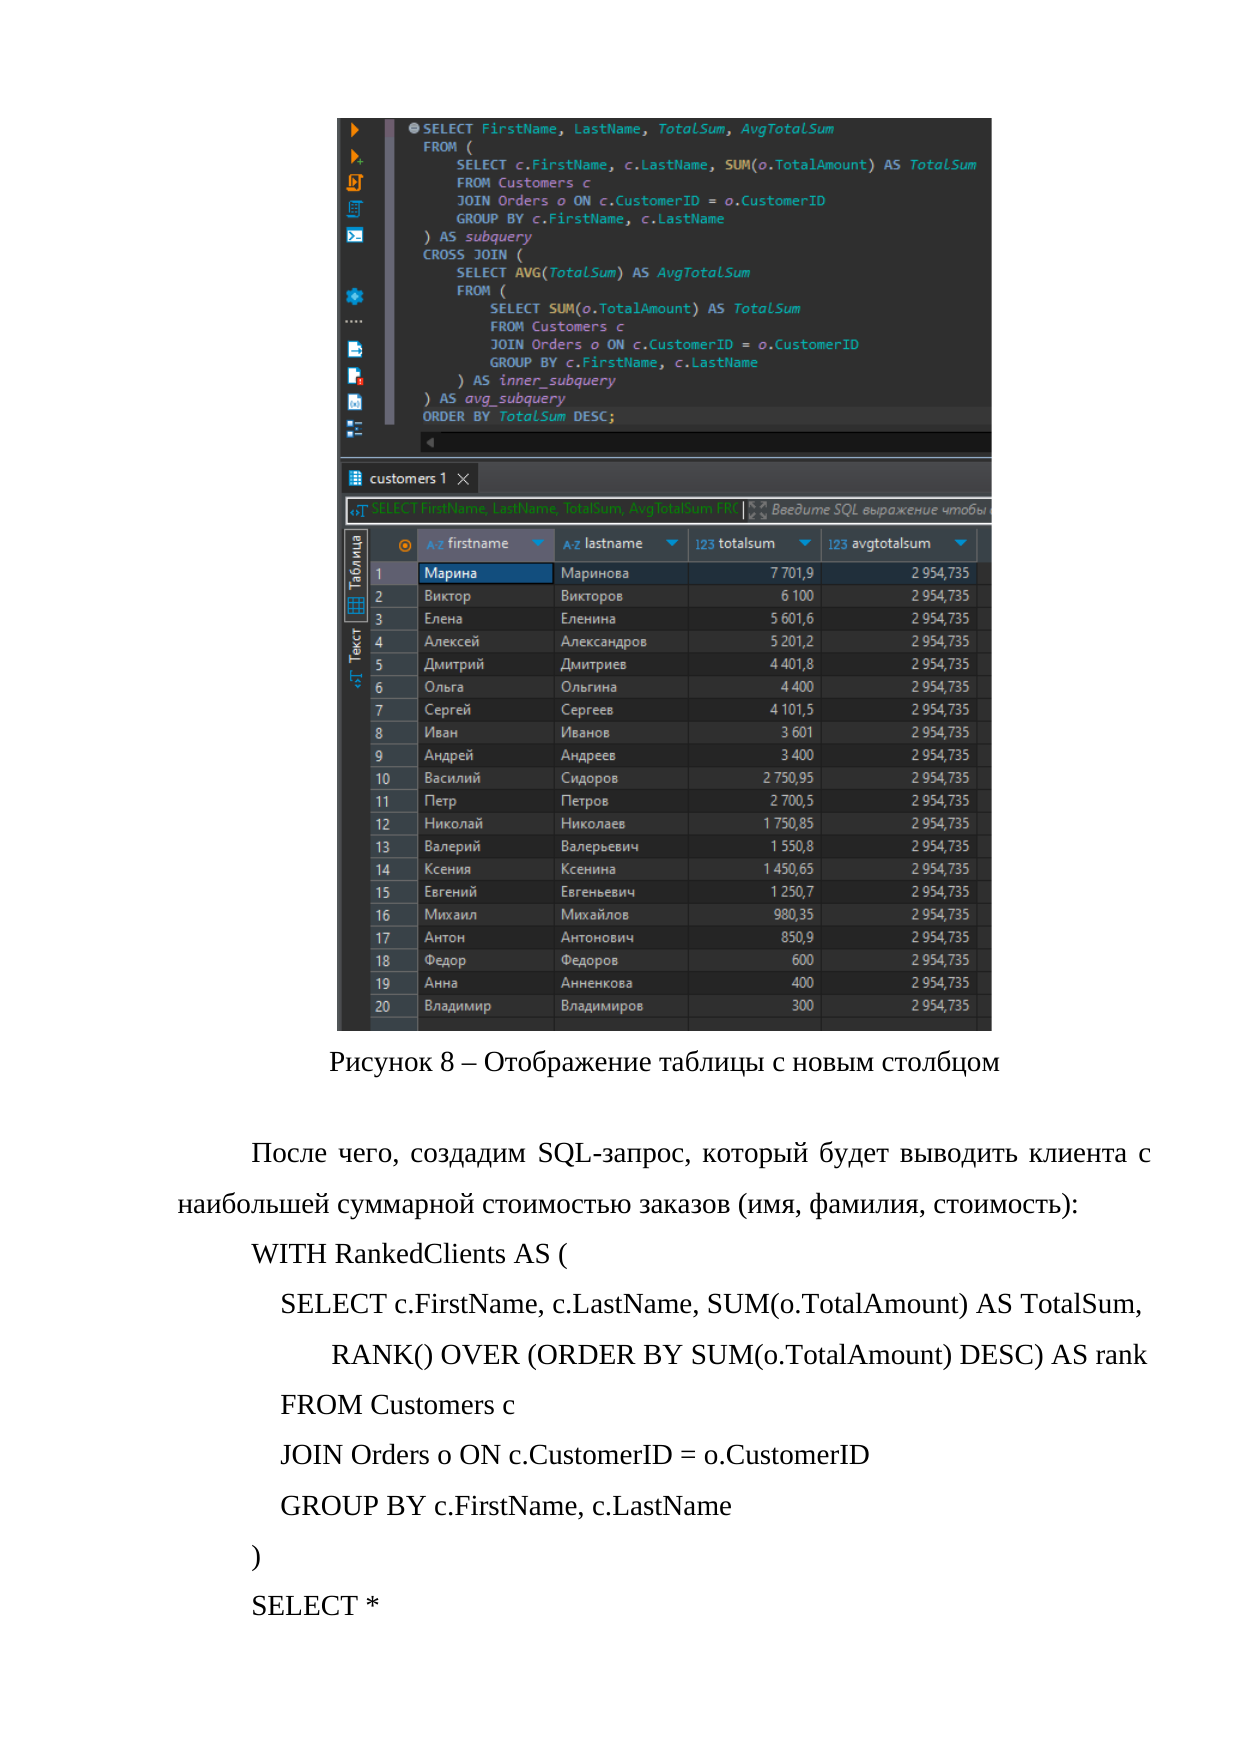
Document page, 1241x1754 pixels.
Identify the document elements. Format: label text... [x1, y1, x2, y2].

text ) [177, 1538, 1152, 1572]
text FROM Customers c [177, 1387, 1152, 1421]
text RANK() OVER (ORDER BY SUM(o.TotalAmount) DESC) AS rank [177, 1337, 1152, 1370]
text Рисунок 8 – Отображение таблицы с новым столбцом [177, 1044, 1152, 1121]
text После чего, создадим SQL-запрос, который будет выводить клиента с наибольшей суммарной стоимостью заказов (имя, фамилия, стоимость): [177, 1136, 1152, 1219]
picture [337, 118, 992, 1031]
text SELECT * [177, 1588, 1152, 1622]
text WITH RankedClients AS ( [177, 1236, 1152, 1270]
text JOIN Orders o ON c.CustomerID = o.CustomerID [177, 1437, 1152, 1471]
text GROUP BY c.FirstName, c.LastName [177, 1488, 1152, 1521]
text SELECT c.FirstName, c.LastName, SUM(o.TotalAmount) AS TotalSum, [177, 1286, 1152, 1320]
